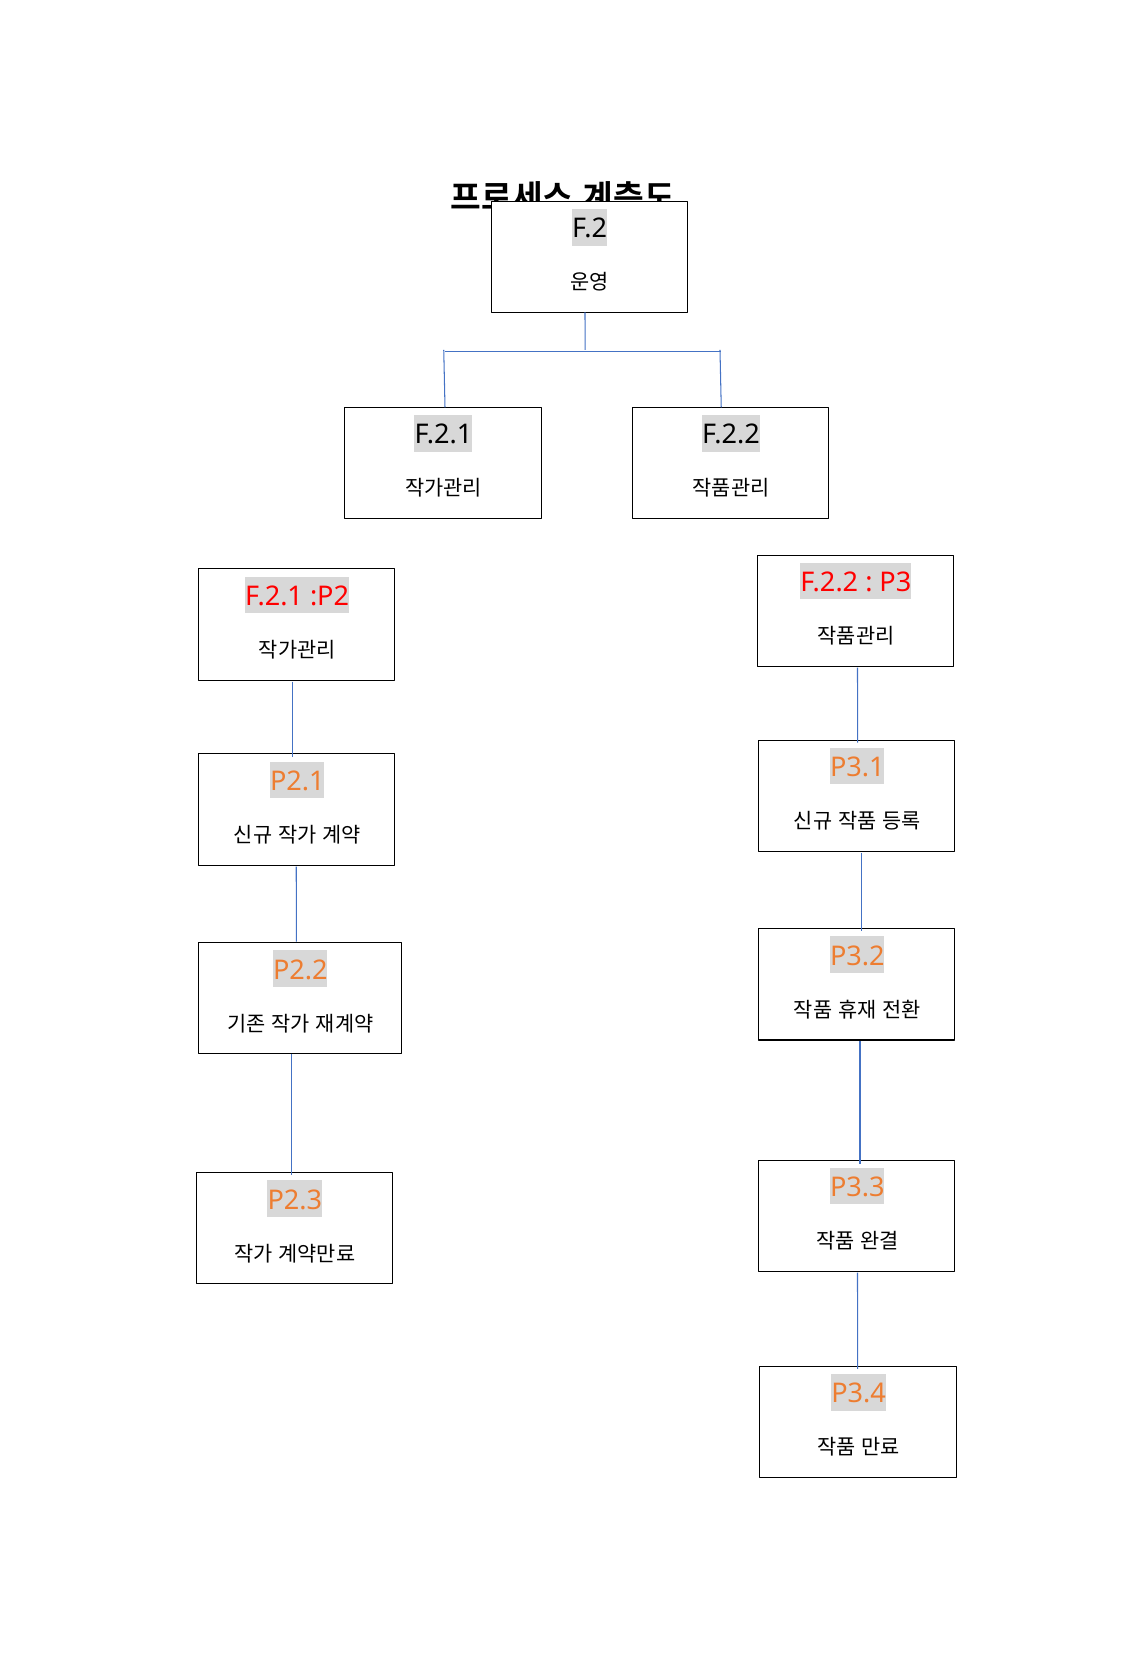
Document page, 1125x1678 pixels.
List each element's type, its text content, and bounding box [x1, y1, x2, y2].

title 프로세스 계층도 [94, 171, 1031, 219]
